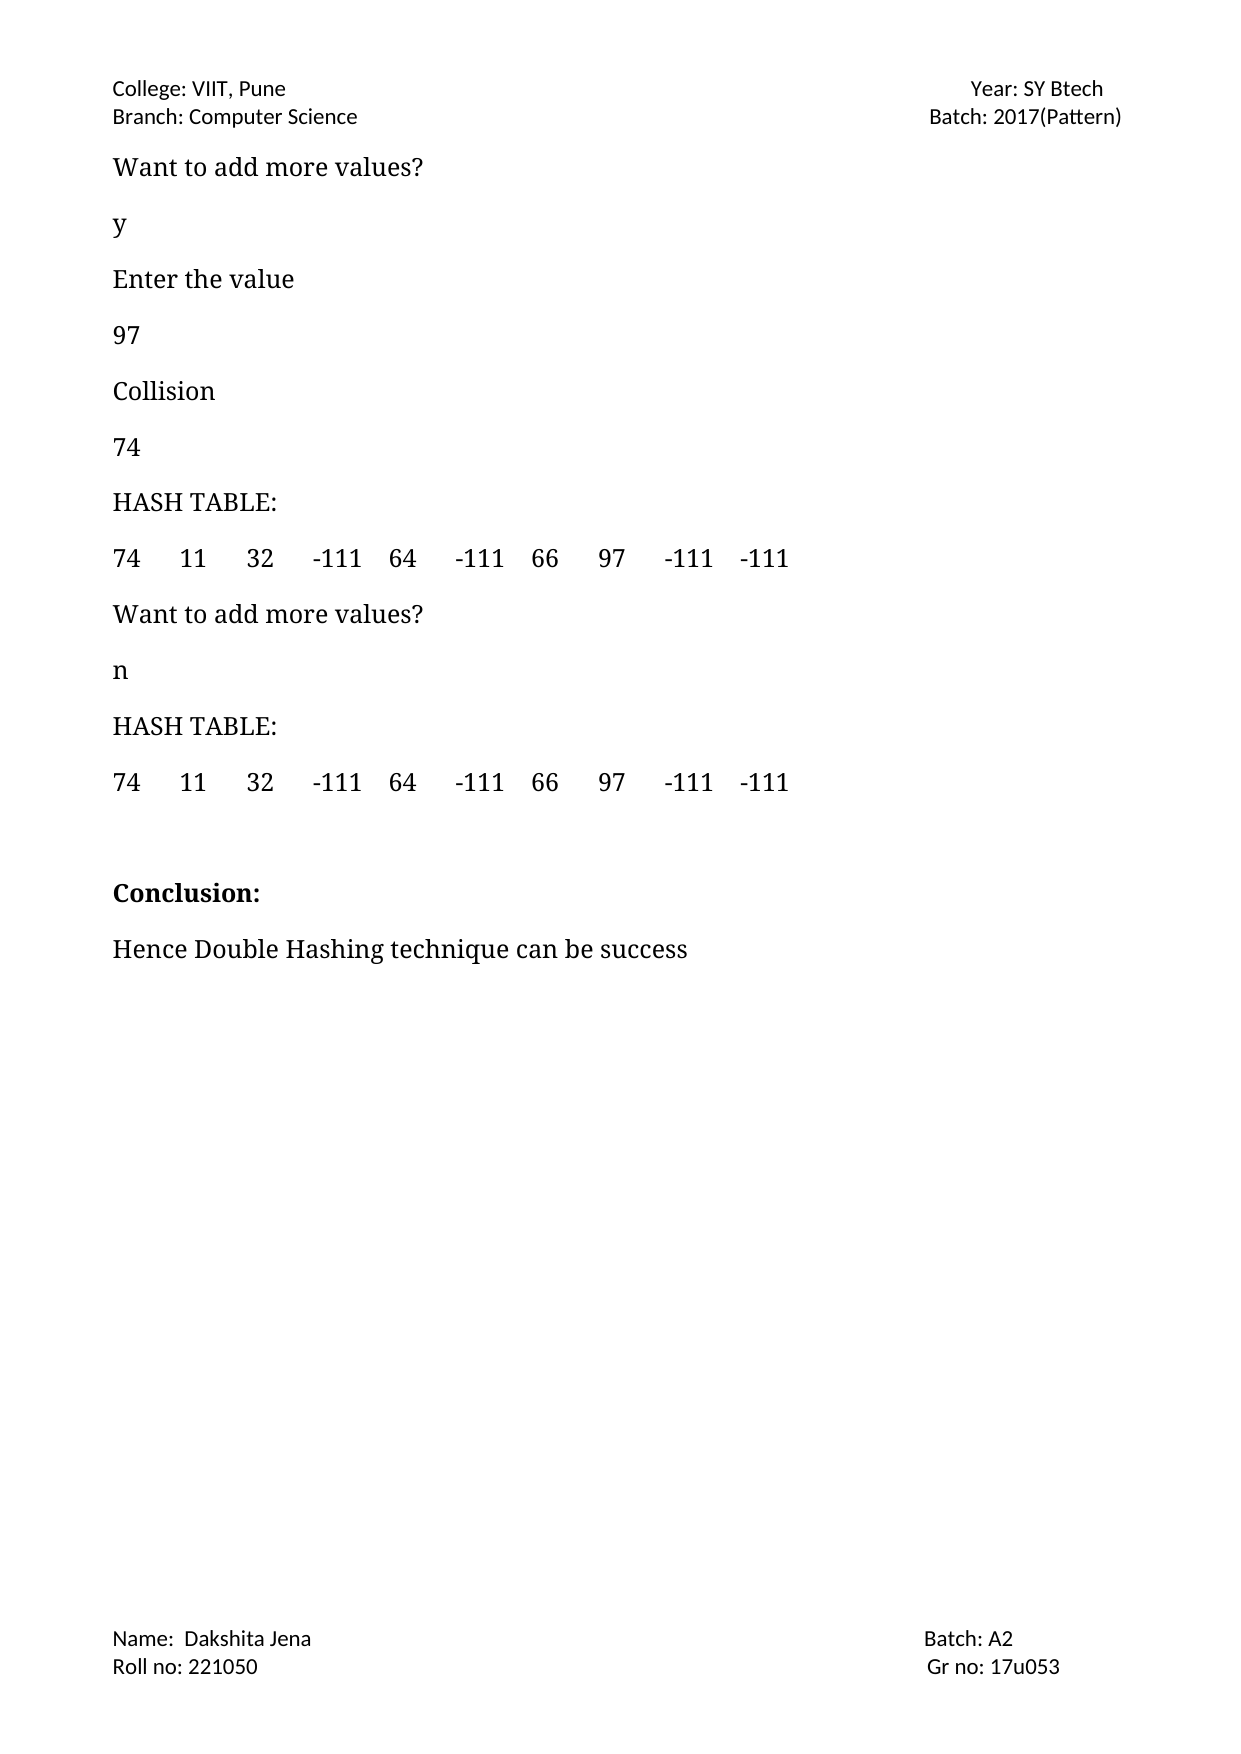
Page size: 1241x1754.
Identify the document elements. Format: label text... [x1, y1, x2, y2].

text y [112, 206, 1128, 240]
text Want to add more values? [112, 597, 1128, 631]
text Collision [112, 373, 1128, 407]
text HASH TABLE: [112, 708, 1128, 742]
text Hence Double Hashing technique can be success [112, 932, 1128, 966]
text 74 11 32 -111 64 -111 66 97 -111 -111 [112, 541, 1128, 575]
text Want to add more values? [112, 150, 1128, 184]
text Conclusion: [112, 876, 1128, 910]
text 97 [112, 317, 1128, 352]
text Enter the value [112, 262, 1128, 296]
text 74 [112, 429, 1128, 463]
text 74 11 32 -111 64 -111 66 97 -111 -111 [112, 764, 1128, 798]
text HASH TABLE: [112, 485, 1128, 519]
text n [112, 652, 1128, 687]
